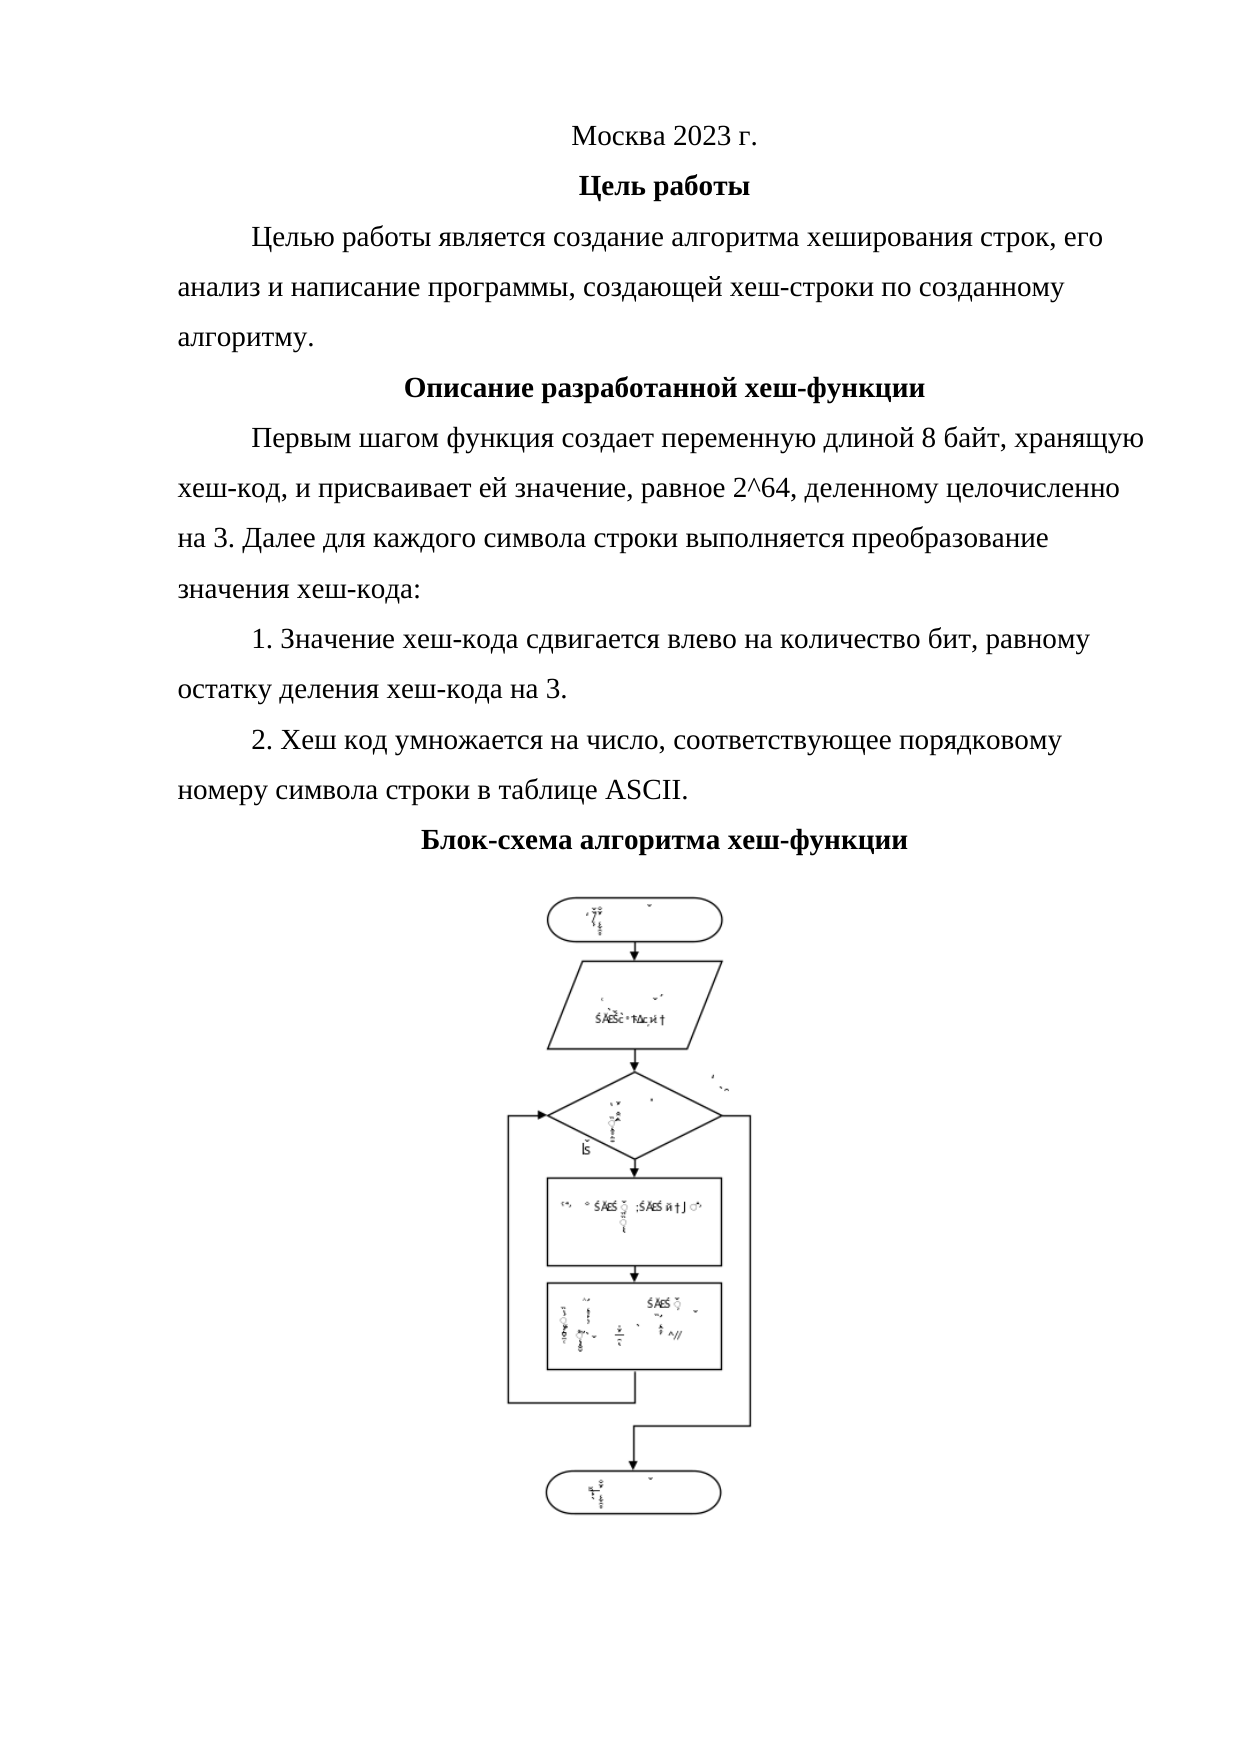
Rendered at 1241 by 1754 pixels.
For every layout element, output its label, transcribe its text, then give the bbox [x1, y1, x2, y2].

list Хеш код умножается на число, соответствующее порядковому номеру символа строки в таблице ASCII. [177, 722, 1152, 806]
text Цель работы [177, 168, 1152, 202]
text Первым шагом функция создает переменную длиной 8 байт, хранящую хеш-код, и присваивает ей значение, равное 2^64, деленному целочисленно на 3. Далее для каждого символа строки выполняется преобразование значения хеш-кода: [177, 420, 1152, 604]
text Москва 2023 г. [177, 118, 1152, 152]
list Значение хеш-кода сдвигается влево на количество бит, равному остатку деления хеш-кода на 3. [177, 621, 1152, 705]
text Блок-схема алгоритма хеш-функции [177, 822, 1152, 856]
text Целью работы является создание алгоритма хеширования строк, его анализ и написание программы, создающей хеш-строки по созданному алгоритму. [177, 219, 1152, 353]
text Описание разработанной хеш-функции [177, 370, 1152, 403]
